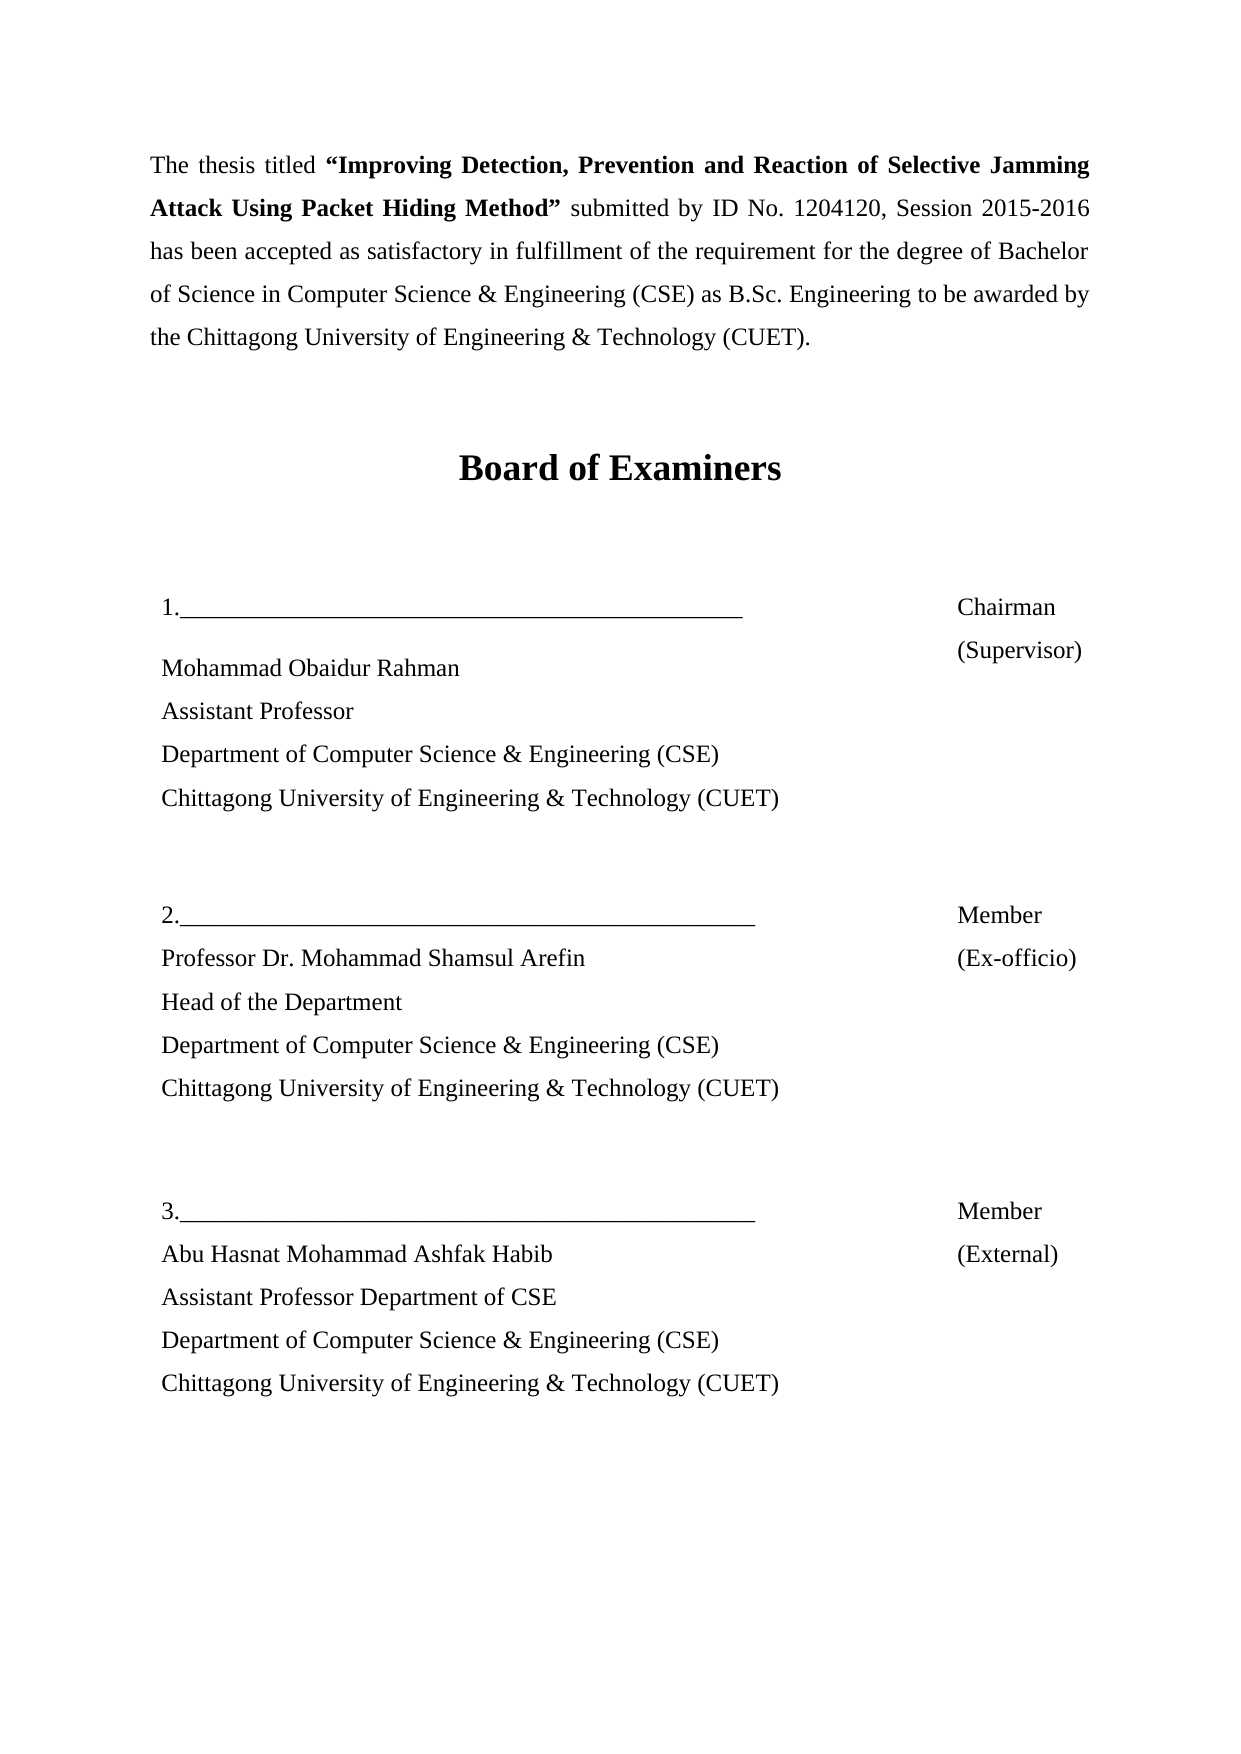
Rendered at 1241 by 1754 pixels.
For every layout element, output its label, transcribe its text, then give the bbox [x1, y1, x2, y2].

table_cell Member (External) [946, 1196, 1141, 1430]
table_header Chairman (Supervisor) [946, 593, 1141, 900]
text Board of Examiners [150, 445, 1090, 488]
table_header 1._____________________________________________ Mohammad Obaidur Rahman Assistant Professor Department of Computer Science & Engineering (CSE) Chittagong University of Engineering & Technology (CUET) [150, 593, 946, 900]
table_cell 3.______________________________________________ Abu Hasnat Mohammad Ashfak Habib Assistant Professor Department of CSE Department of Computer Science & Engineering (CSE) Chittagong University of Engineering & Technology (CUET) [150, 1196, 946, 1430]
table_cell 2.______________________________________________ Professor Dr. Mohammad Shamsul Arefin Head of the Department Department of Computer Science & Engineering (CSE) Chittagong University of Engineering & Technology (CUET) [150, 900, 946, 1196]
table_cell Member (Ex-officio) [946, 900, 1141, 1196]
text The thesis titled “Improving Detection, Prevention and Reaction of Selective Jamming Attack Using Packet Hiding Method” submitted by ID No. 1204120, Session 2015-2016 has been accepted as satisfactory in fulfillment of the requirement for the degree of Bachelor of Science in Computer Science & Engineering (CSE) as B.Sc. Engineering to be awarded by the Chittagong University of Engineering & Technology (CUET). [150, 150, 1090, 351]
